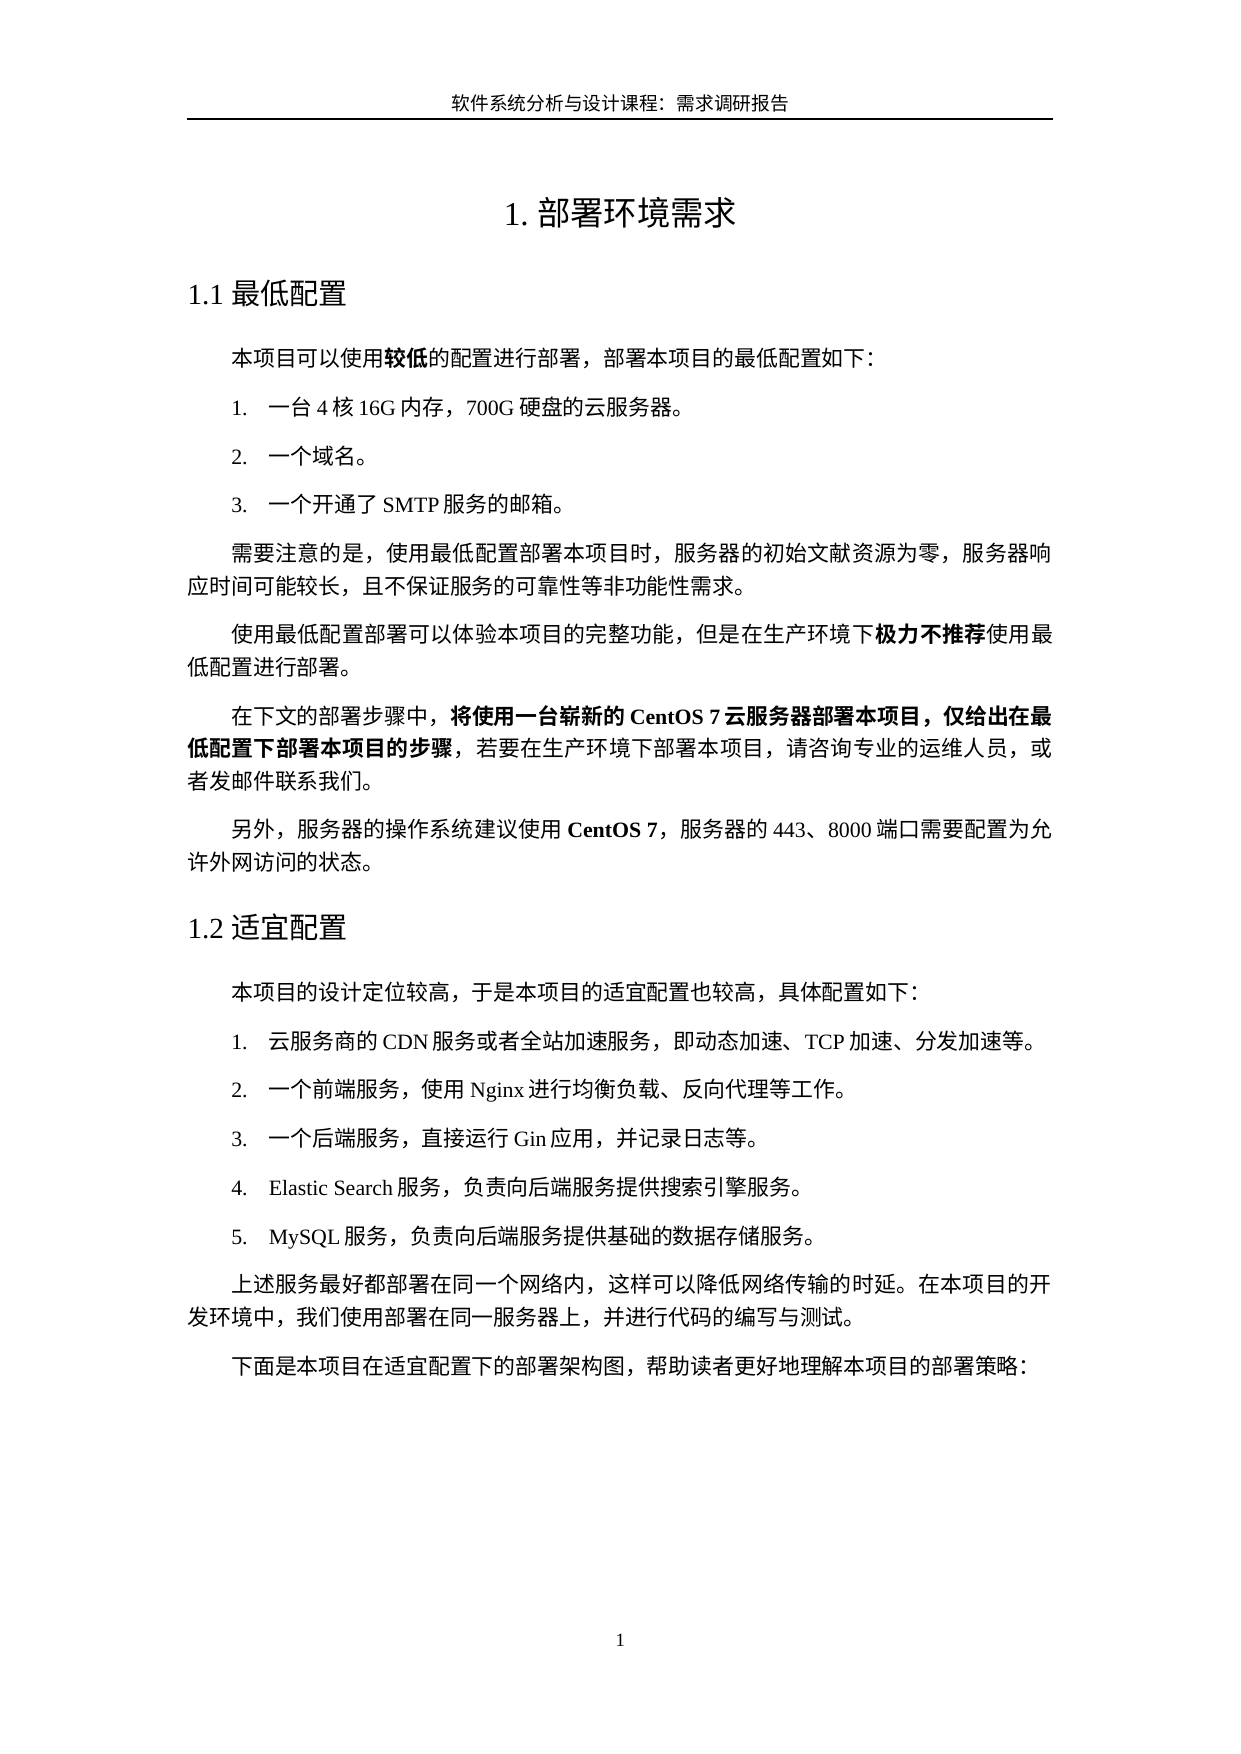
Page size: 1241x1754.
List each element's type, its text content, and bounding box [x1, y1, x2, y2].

subtitle 适宜配置 [187, 893, 1053, 958]
text 使用最低配置部署可以体验本项目的完整功能，但是在生产环境下极力不推荐使用最低配置进行部署。 [187, 617, 1053, 682]
text 需要注意的是，使用最低配置部署本项目时，服务器的初始文献资源为零，服务器响应时间可能较长，且不保证服务的可靠性等非功能性需求。 [187, 536, 1053, 601]
text 下面是本项目在适宜配置下的部署架构图，帮助读者更好地理解本项目的部署策略： [231, 1348, 1053, 1381]
subtitle 最低配置 [187, 259, 1053, 324]
list 云服务商的CDN服务或者全站加速服务，即动态加速、TCP加速、分发加速等。 [231, 1023, 1053, 1056]
text 本项目可以使用较低的配置进行部署，部署本项目的最低配置如下： [187, 341, 1053, 373]
text 在下文的部署步骤中，将使用一台崭新的CentOS 7云服务器部署本项目，仅给出在最低配置下部署本项目的步骤，若要在生产环境下部署本项目，请咨询专业的运维人员，或者发邮件联系我们。 [187, 698, 1053, 796]
list 一个开通了SMTP服务的邮箱。 [231, 487, 1053, 519]
text 本项目的设计定位较高，于是本项目的适宜配置也较高，具体配置如下： [187, 974, 1053, 1007]
list Elastic Search服务，负责向后端服务提供搜索引擎服务。 [231, 1169, 1053, 1202]
list 一个域名。 [231, 438, 1053, 471]
text 上述服务最好都部署在同一个网络内，这样可以降低网络传输的时延。在本项目的开发环境中，我们使用部署在同一服务器上，并进行代码的编写与测试。 [187, 1267, 1053, 1332]
subtitle 部署环境需求 [187, 178, 1053, 243]
list MySQL服务，负责向后端服务提供基础的数据存储服务。 [231, 1218, 1053, 1251]
text 另外，服务器的操作系统建议使用CentOS 7，服务器的443、8000端口需要配置为允许外网访问的状态。 [187, 812, 1053, 877]
list 一个后端服务，直接运行Gin应用，并记录日志等。 [231, 1121, 1053, 1153]
list 一台4核16G内存，700G硬盘的云服务器。 [231, 389, 1053, 422]
list 一个前端服务，使用Nginx进行均衡负载、反向代理等工作。 [231, 1072, 1053, 1104]
